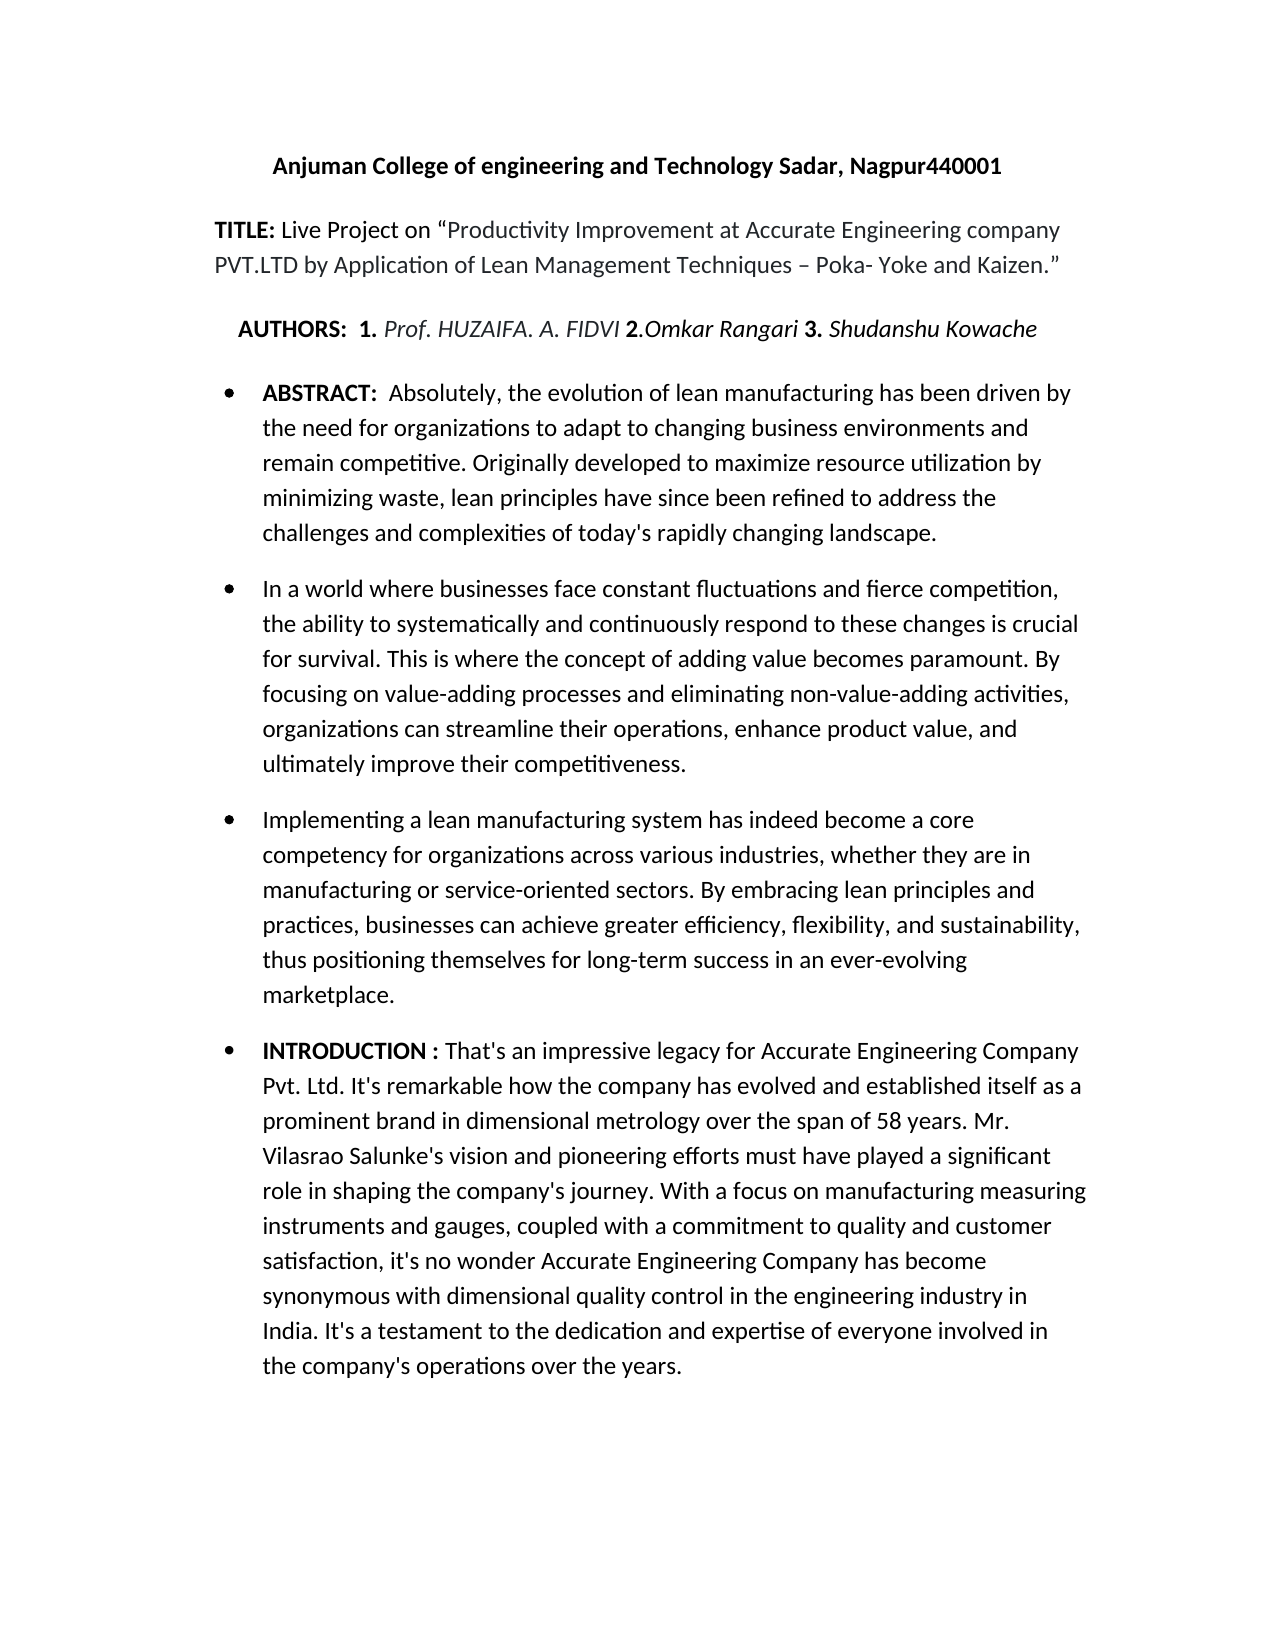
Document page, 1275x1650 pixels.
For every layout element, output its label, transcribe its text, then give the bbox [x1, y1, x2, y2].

list In a world where businesses face constant fluctuations and fierce competition, the ability to systematically and continuously respond to these changes is crucial for survival. This is where the concept of adding value becomes paramount. By focusing on value-adding processes and eliminating non-value-adding activities, organizations can streamline their operations, enhance product value, and ultimately improve their competitiveness. [225, 573, 1088, 779]
text TITLE: Live Project on “Productivity Improvement at Accurate Engineering company PVT.LTD by Application of Lean Management Techniques – Poka- Yoke and Kaizen.” [187, 214, 1088, 280]
text Anjuman College of engineering and Technology Sadar, Nagpur440001 [187, 150, 1088, 181]
list ABSTRACT: Absolutely, the evolution of lean manufacturing has been driven by the need for organizations to adapt to changing business environments and remain competitive. Originally developed to maximize resource utilization by minimizing waste, lean principles have since been refined to address the challenges and complexities of today's rapidly changing landscape. [225, 377, 1088, 548]
list Implementing a lean manufacturing system has indeed become a core competency for organizations across various industries, whether they are in manufacturing or service-oriented sectors. By embracing lean principles and practices, businesses can achieve greater efficiency, flexibility, and sustainability, thus positioning themselves for long-term success in an ever-evolving marketplace. [225, 804, 1088, 1010]
text AUTHORS: 1. Prof. HUZAIFA. A. FIDVI 2.Omkar Rangari 3. Shudanshu Kowache [187, 313, 384, 344]
text AUTHORS: 1. Prof. HUZAIFA. A. FIDVI 2.Omkar Rangari 3. Shudanshu Kowache [625, 313, 1088, 344]
list INTRODUCTION : That's an impressive legacy for Accurate Engineering Company Pvt. Ltd. It's remarkable how the company has evolved and established itself as a prominent brand in dimensional metrology over the span of 58 years. Mr. Vilasrao Salunke's vision and pioneering efforts must have played a significant role in shaping the company's journey. With a focus on manufacturing measuring instruments and gauges, coupled with a commitment to quality and customer satisfaction, it's no wonder Accurate Engineering Company has become synonymous with dimensional quality control in the engineering industry in India. It's a testament to the dedication and expertise of everyone involved in the company's operations over the years. [225, 1035, 1088, 1381]
